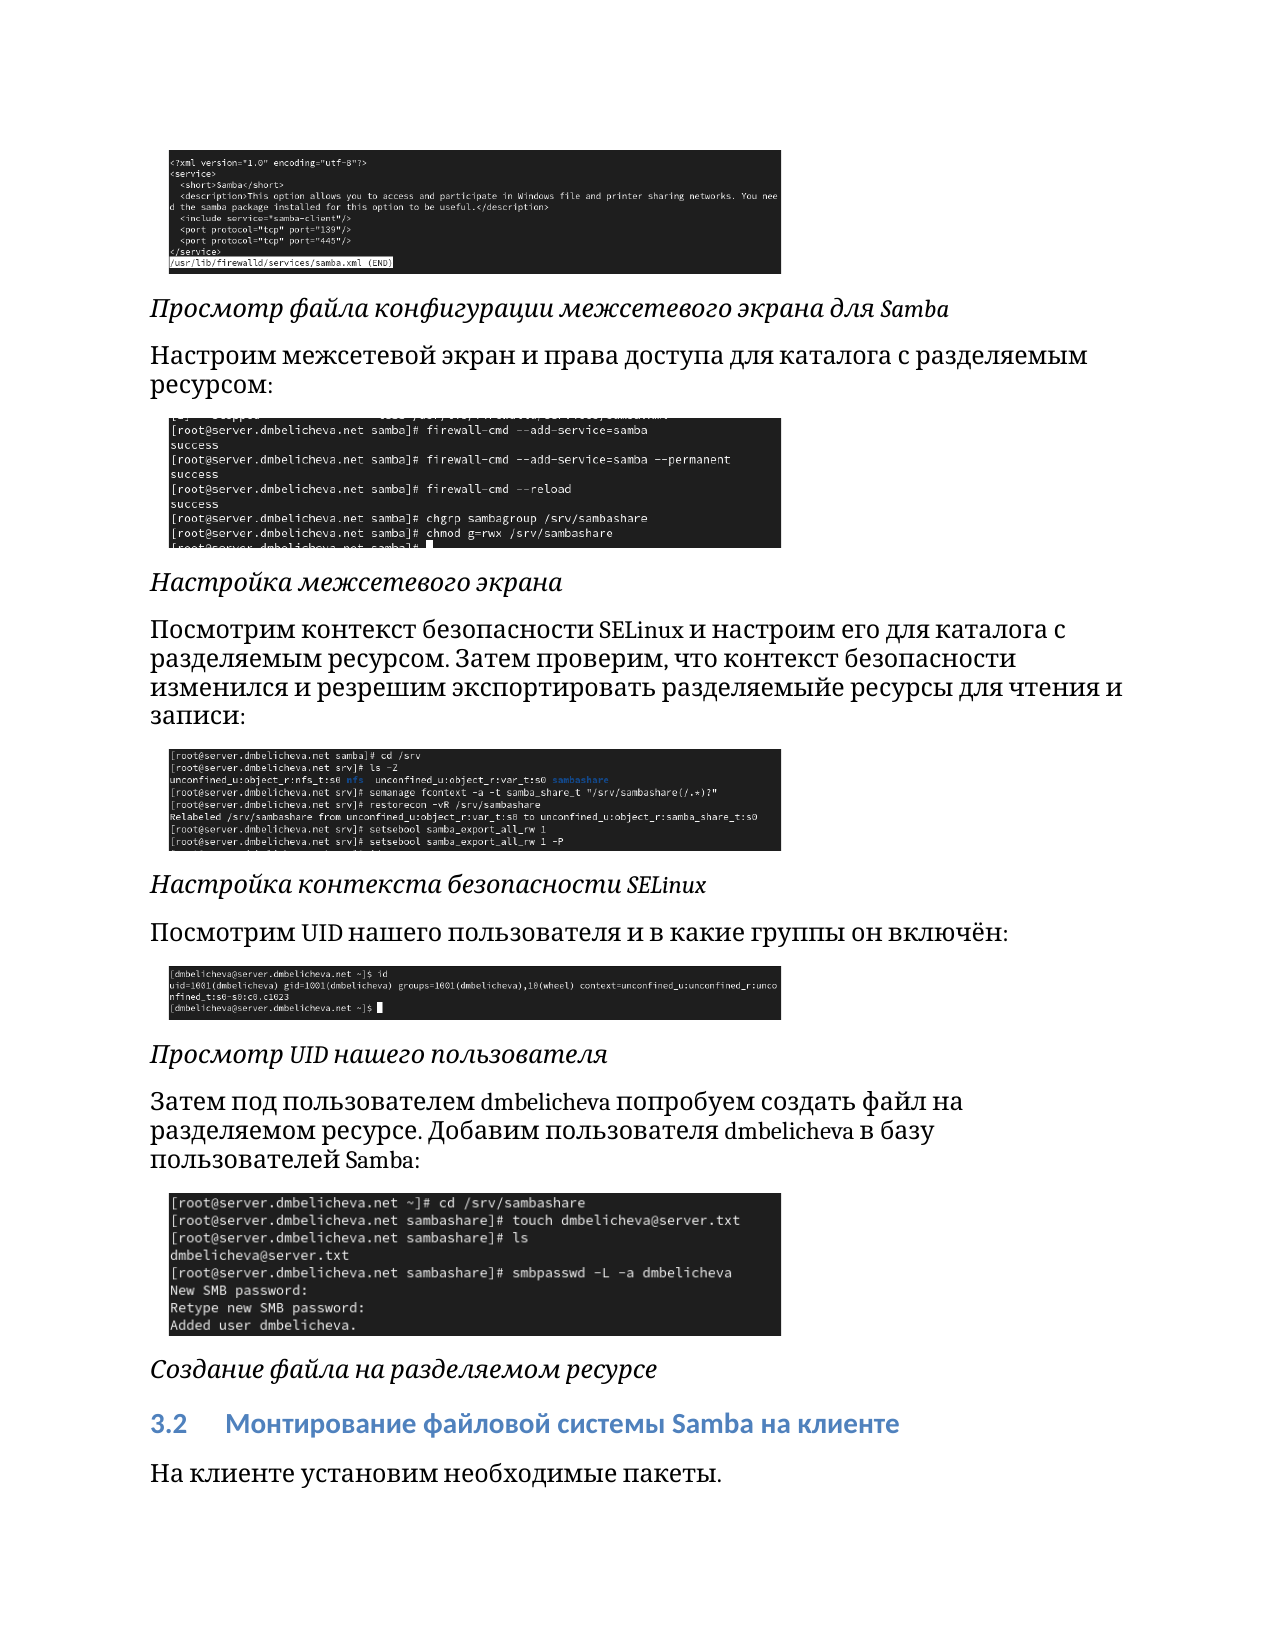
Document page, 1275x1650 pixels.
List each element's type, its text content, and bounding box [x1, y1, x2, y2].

text Настройка межсетевого экрана [150, 568, 1125, 597]
picture [168, 150, 782, 274]
picture [168, 749, 782, 851]
text На клиенте установим необходимые пакеты. [150, 1460, 1125, 1489]
text Настройка контекста безопасности SELinux [150, 871, 1125, 900]
text Посмотрим контекст безопасности SELinux и настроим его для каталога с разделяемым ресурсом. Затем проверим, что контекст безопасности изменился и резрешим экспортировать разделяемыйе ресурсы для чтения и записи: [150, 616, 1125, 731]
text Просмотр UID нашего пользователя [150, 1041, 1125, 1069]
subtitle 3.2 Монтирование файловой системы Samba на клиенте [150, 1406, 1125, 1441]
picture [168, 418, 782, 548]
picture [168, 1193, 782, 1336]
text Создание файла на разделяемом ресурсе [150, 1356, 1125, 1385]
text Посмотрим UID нашего пользователя и в какие группы он включён: [150, 918, 1125, 947]
text Просмотр файла конфигурации межсетевого экрана для Samba [150, 294, 1125, 323]
text Настроим межсетевой экран и права доступа для каталога с разделяемым ресурсом: [150, 342, 1125, 399]
text Затем под пользователем dmbelicheva попробуем создать файл на разделяемом ресурсе. Добавим пользователя dmbelicheva в базу пользователей Samba: [150, 1088, 1125, 1174]
picture [168, 966, 782, 1020]
